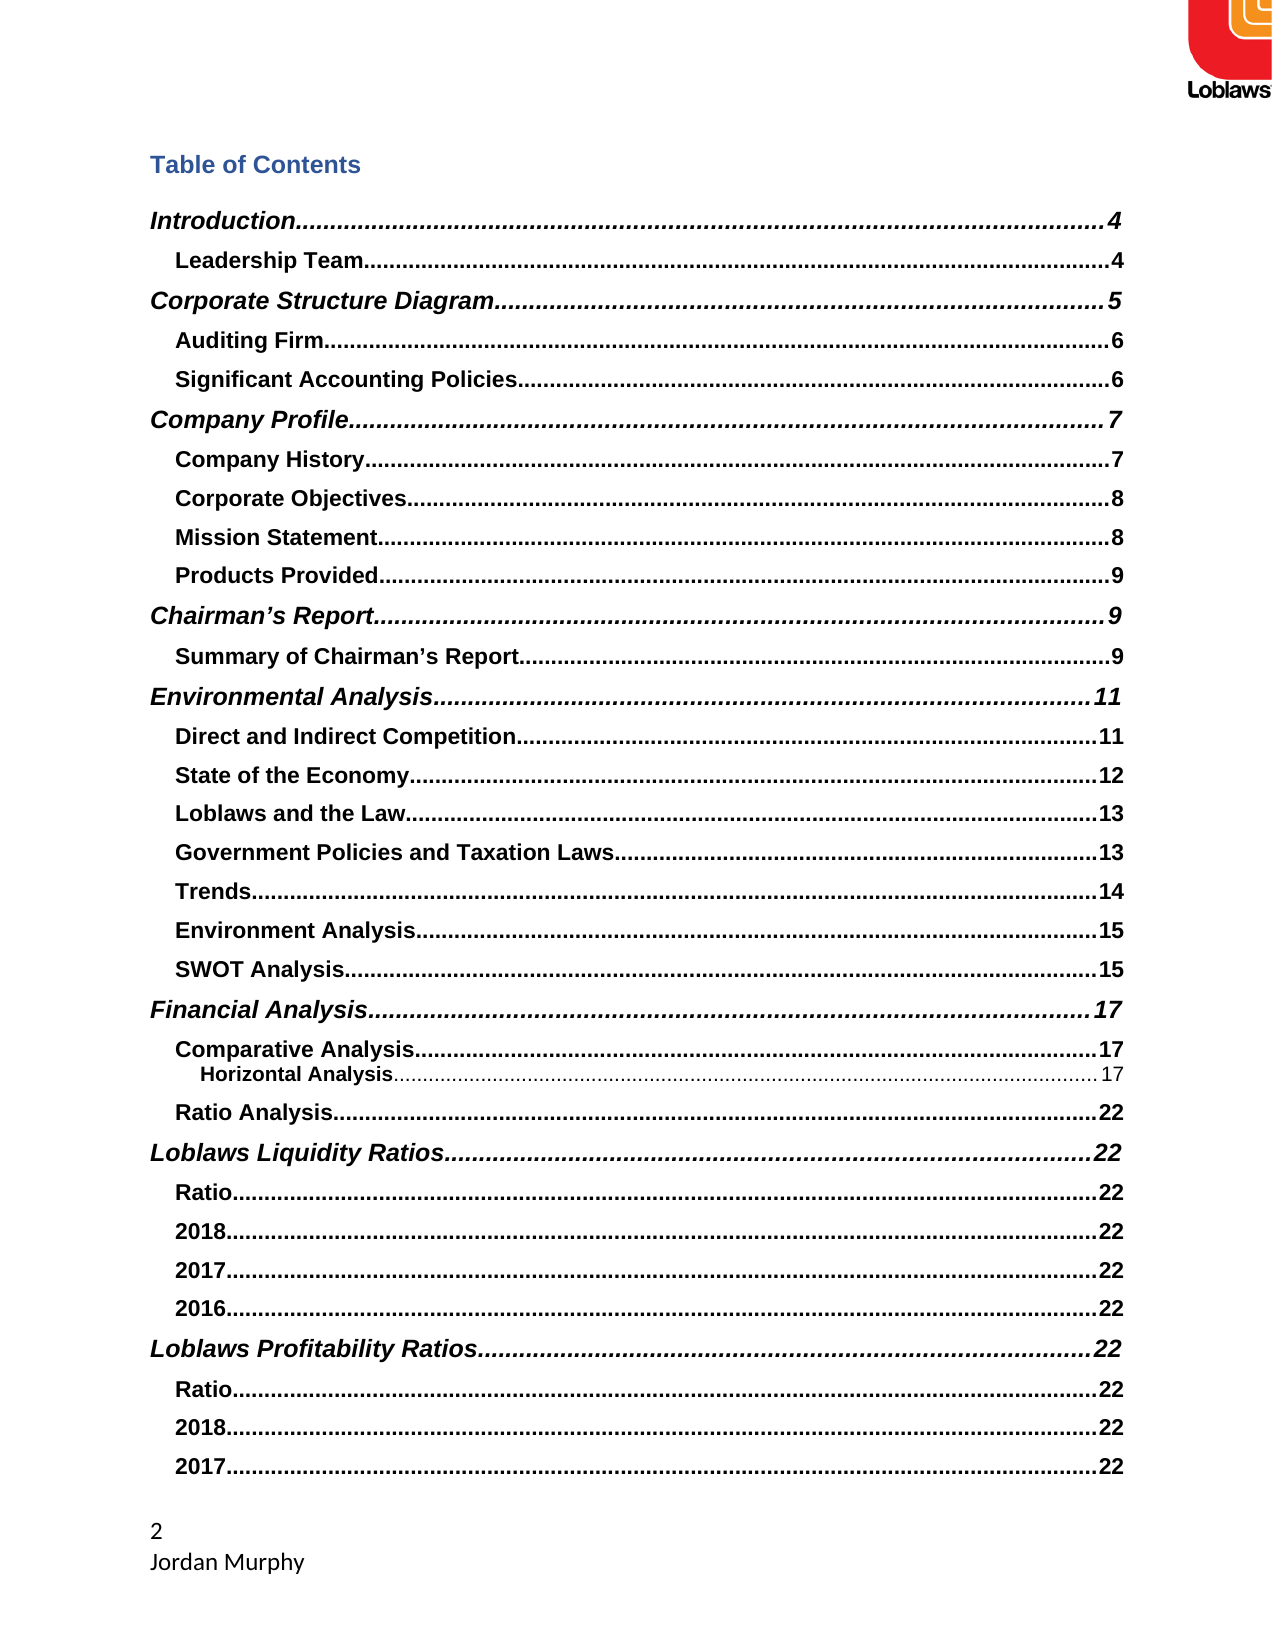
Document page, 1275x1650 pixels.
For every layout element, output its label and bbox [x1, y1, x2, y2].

picture [1172, 0, 1275, 105]
